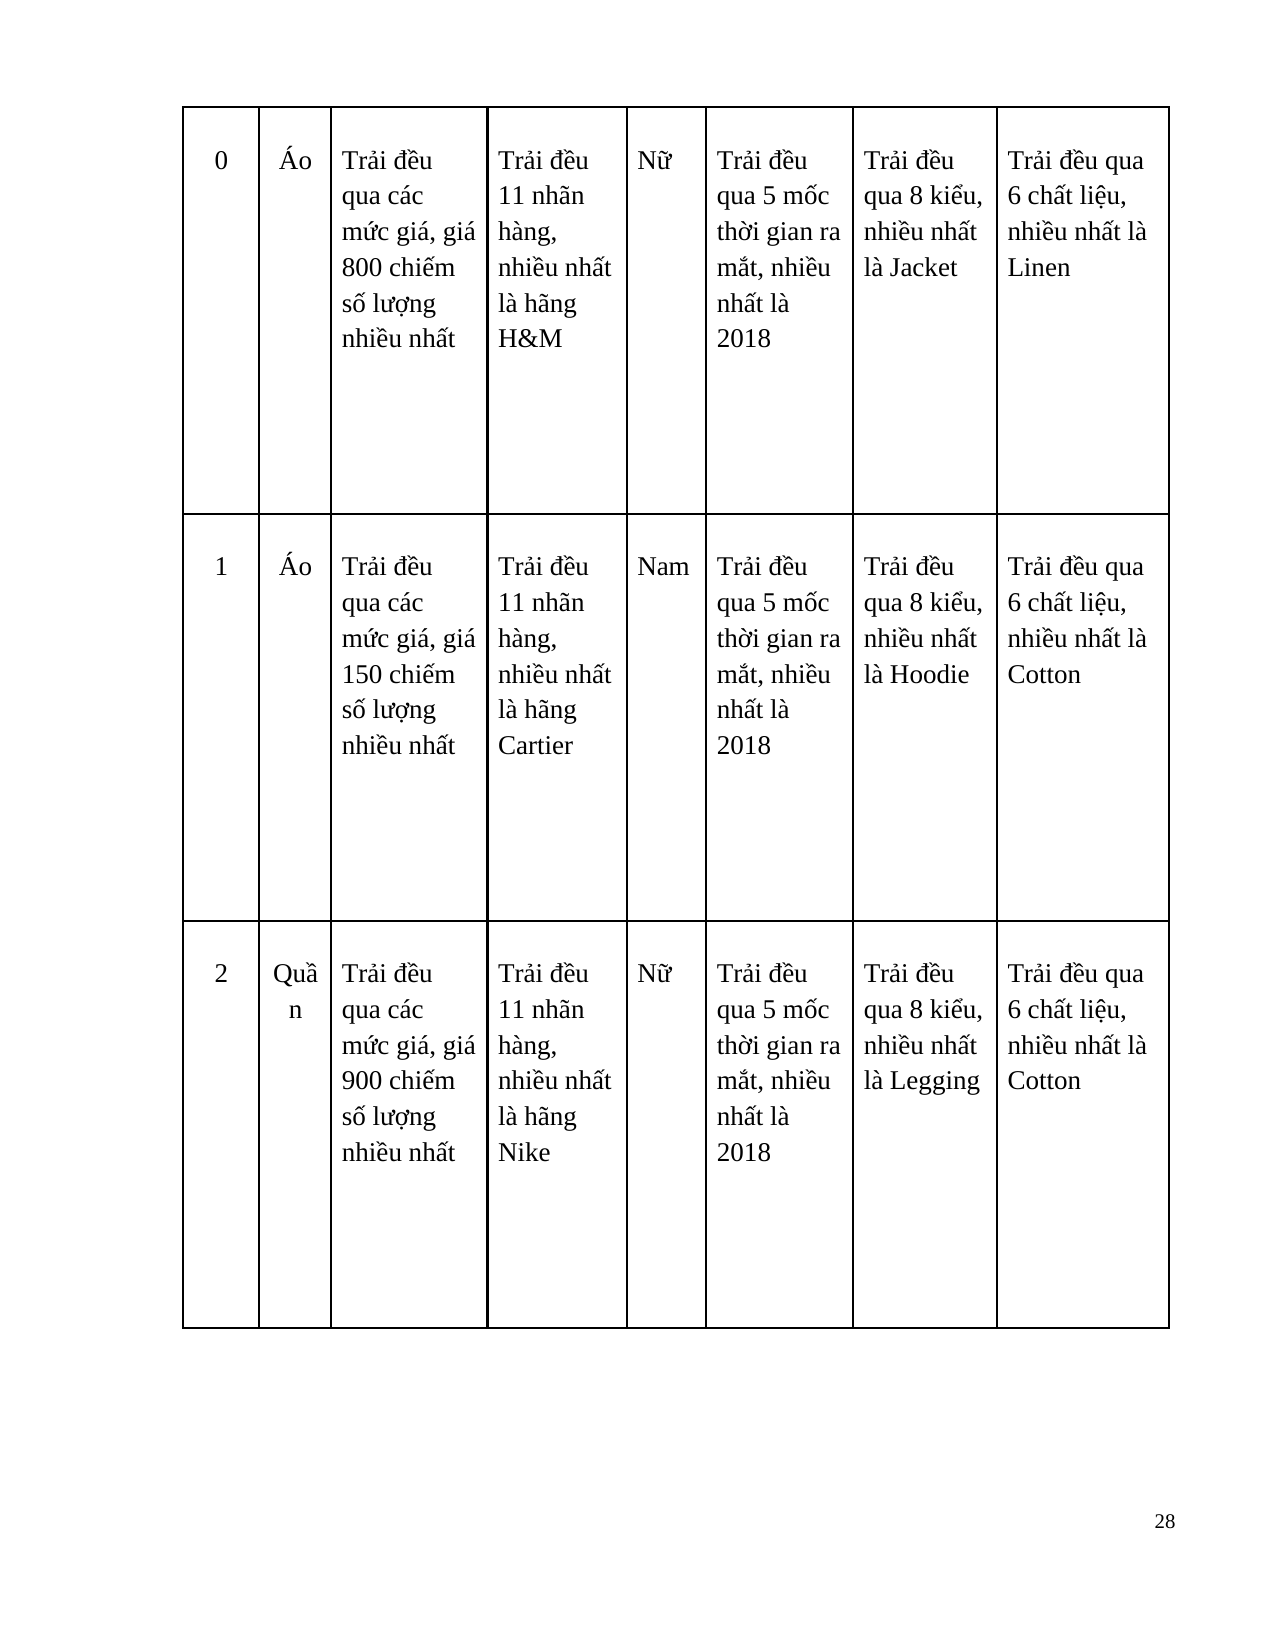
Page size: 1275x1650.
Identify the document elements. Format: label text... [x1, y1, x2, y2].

table_cell Trải đều qua các mức giá, giá 800 chiếm số lượng nhiều nhất [332, 108, 486, 513]
table_cell Trải đều 11 nhãn hàng, nhiều nhất là hãng H&M [489, 108, 626, 513]
table_cell 1 [184, 515, 258, 920]
table_cell Nam [628, 515, 705, 920]
table_cell Trải đều qua 5 mốc thời gian ra mắt, nhiều nhất là 2018 [707, 515, 852, 920]
table_cell Trải đều qua 8 kiểu, nhiều nhất là Jacket [854, 108, 996, 513]
table_cell Trải đều qua 6 chất liệu, nhiều nhất là Linen [998, 108, 1168, 513]
table_cell 2 [184, 922, 258, 1327]
table_cell Áo [260, 108, 330, 513]
table_cell Trải đều qua 6 chất liệu, nhiều nhất là Cotton [998, 515, 1168, 920]
table_cell Nữ [628, 922, 705, 1327]
table_cell Áo [260, 515, 330, 920]
table_cell Trải đều qua các mức giá, giá 150 chiếm số lượng nhiều nhất [332, 515, 486, 920]
table_cell Trải đều qua 8 kiểu, nhiều nhất là Legging [854, 922, 996, 1327]
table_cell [489, 922, 626, 1327]
table_cell Trải đều 11 nhãn hàng, nhiều nhất là hãng Cartier [489, 515, 626, 920]
table_cell Trải đều qua 5 mốc thời gian ra mắt, nhiều nhất là 2018 [707, 108, 852, 513]
table_cell Trải đều qua 6 chất liệu, nhiều nhất là Cotton [998, 922, 1168, 1327]
table_cell Trải đều qua 8 kiểu, nhiều nhất là Hoodie [854, 515, 996, 920]
table_cell Trải đều qua 5 mốc thời gian ra mắt, nhiều nhất là 2018 [707, 922, 852, 1327]
table_cell Nữ [628, 108, 705, 513]
table_cell Trải đều qua các mức giá, giá 900 chiếm số lượng nhiều nhất [332, 922, 486, 1327]
table_cell Quần [260, 922, 330, 1327]
table_cell 0 [184, 108, 258, 513]
